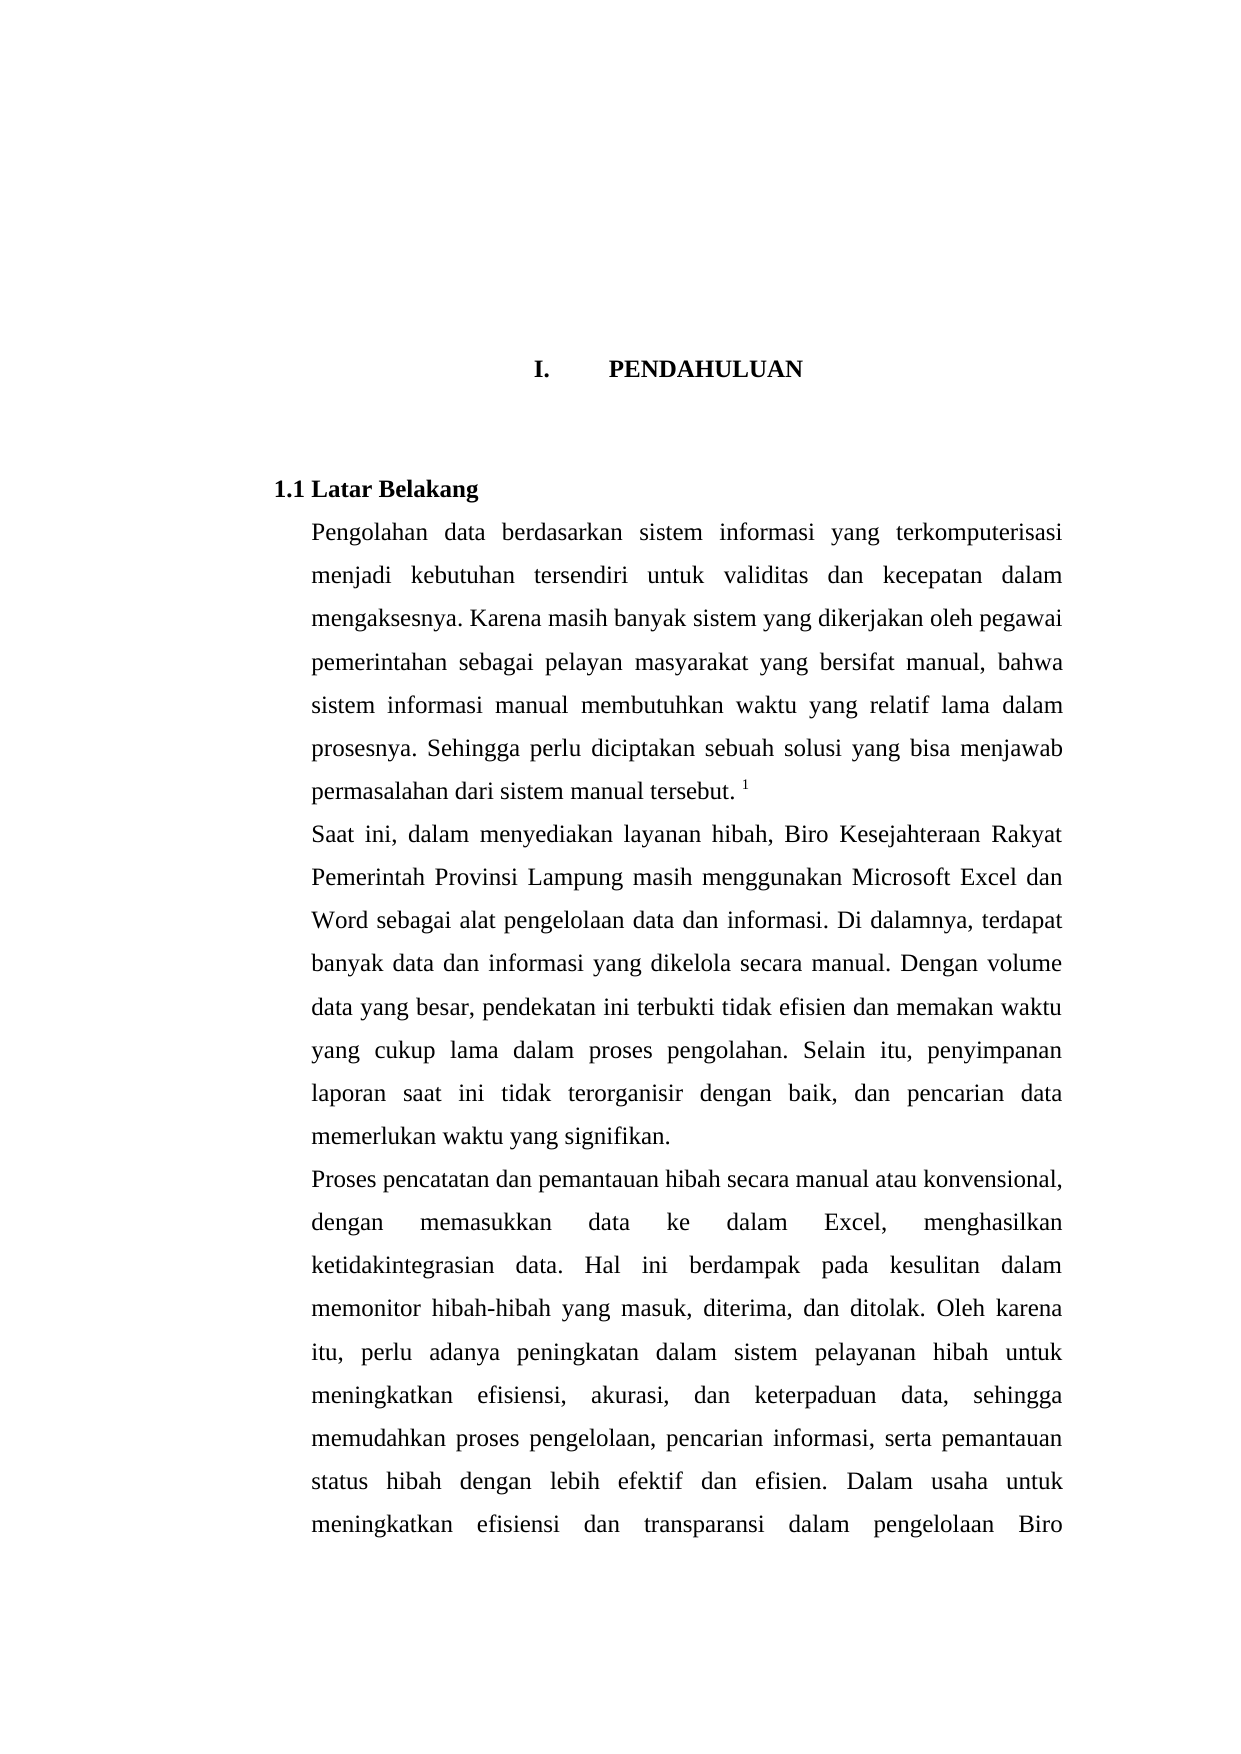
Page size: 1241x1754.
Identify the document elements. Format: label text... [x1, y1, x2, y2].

list Latar Belakang [274, 474, 1063, 503]
list PENDAHULUAN [274, 354, 1063, 383]
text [311, 1164, 1063, 1538]
text Pengolahan data berdasarkan sistem informasi yang terkomputerisasi menjadi kebutuhan tersendiri untuk validitas dan kecepatan dalam mengaksesnya. Karena masih banyak sistem yang dikerjakan oleh pegawai pemerintahan sebagai pelayan masyarakat yang bersifat manual, bahwa sistem informasi manual membutuhkan waktu yang relatif lama dalam prosesnya. Sehingga perlu diciptakan sebuah solusi yang bisa menjawab permasalahan dari sistem manual tersebut. 1 [311, 517, 1063, 805]
text Saat ini, dalam menyediakan layanan hibah, Biro Kesejahteraan Rakyat Pemerintah Provinsi Lampung masih menggunakan Microsoft Excel dan Word sebagai alat pengelolaan data dan informasi. Di dalamnya, terdapat banyak data dan informasi yang dikelola secara manual. Dengan volume data yang besar, pendekatan ini terbukti tidak efisien dan memakan waktu yang cukup lama dalam proses pengolahan. Selain itu, penyimpanan laporan saat ini tidak terorganisir dengan baik, dan pencarian data memerlukan waktu yang signifikan. [311, 819, 1063, 1150]
